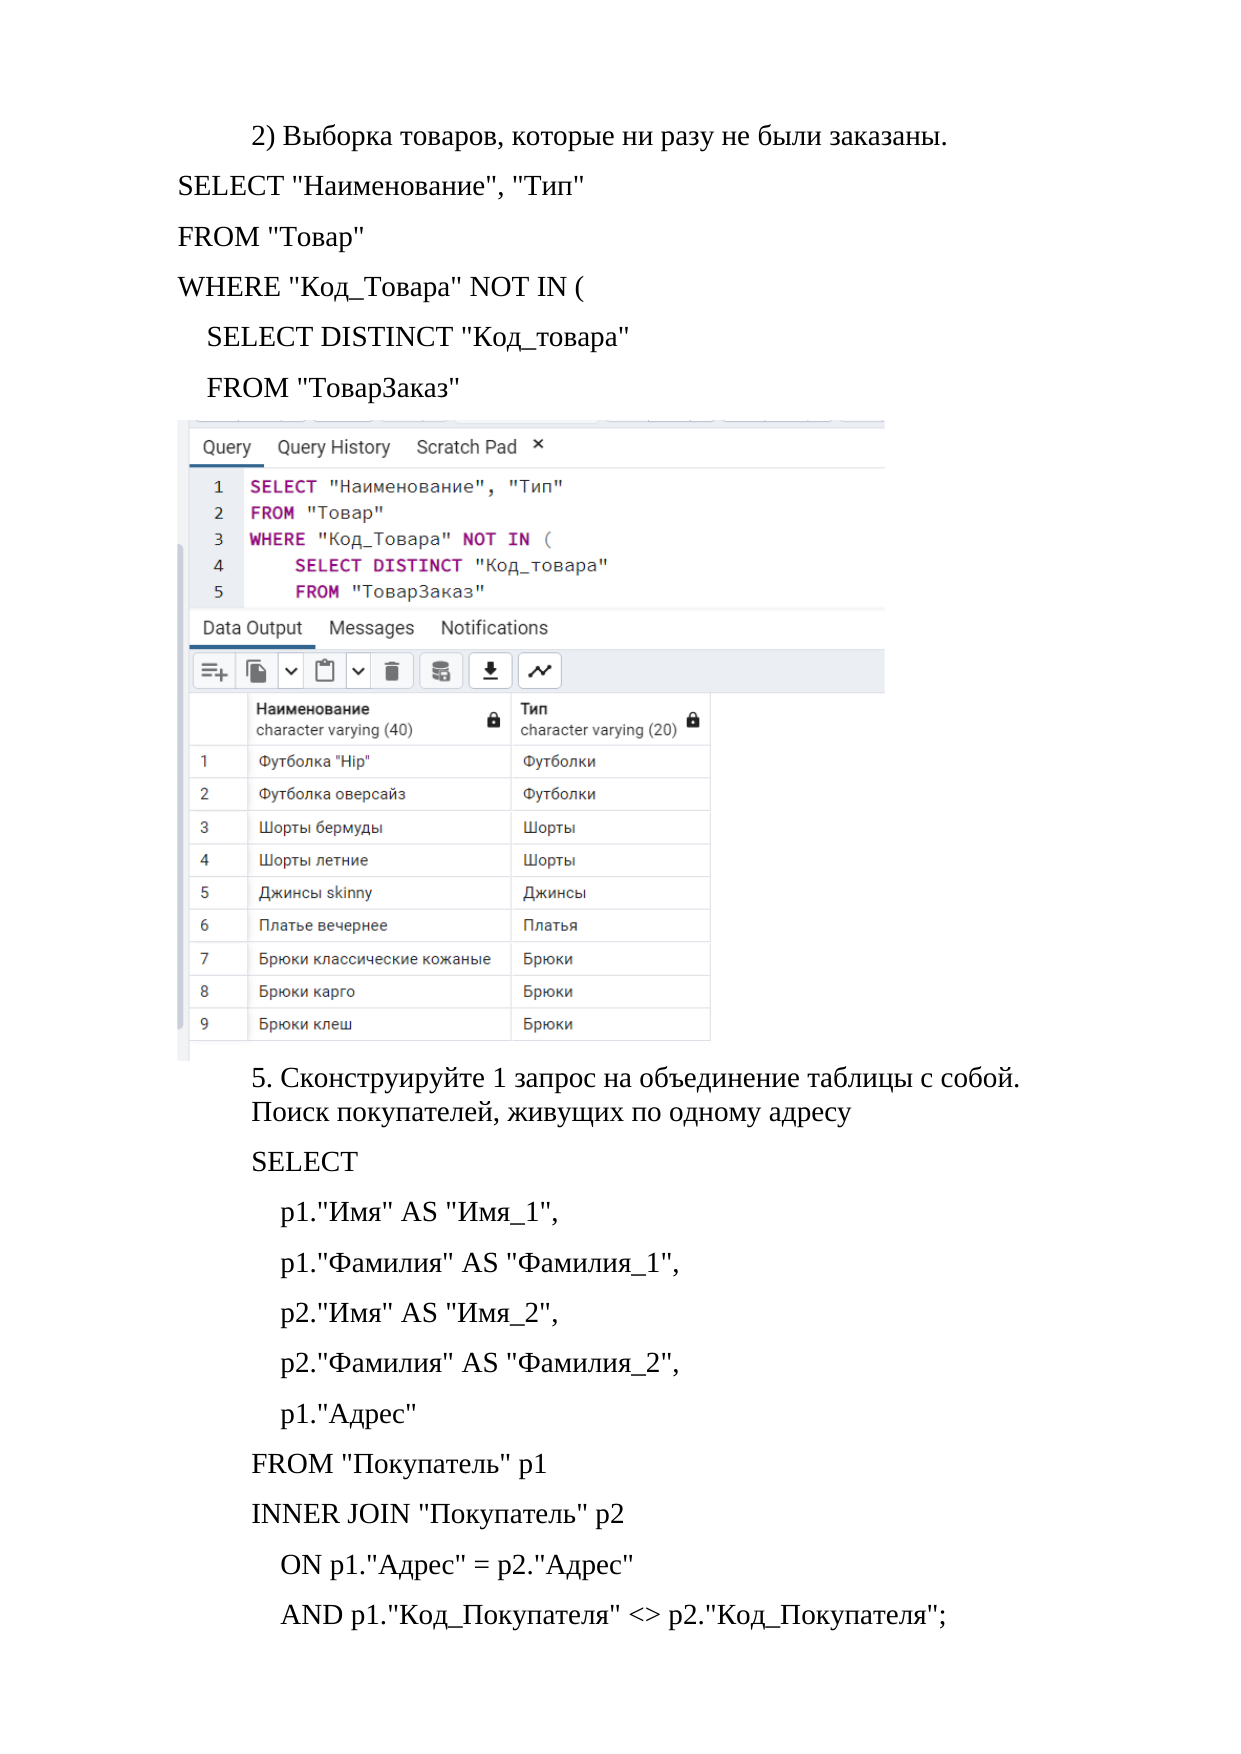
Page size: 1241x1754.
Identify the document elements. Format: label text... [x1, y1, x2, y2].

text INNER JOIN "Покупатель" p2 [177, 1496, 1152, 1530]
text p1."Имя" AS "Имя_1", [177, 1194, 1152, 1228]
text 5. Сконструируйте 1 запрос на объединение таблицы с собой. [177, 1060, 1152, 1094]
text p2."Имя" AS "Имя_2", [177, 1295, 1152, 1329]
text FROM "Покупатель" p1 [177, 1446, 1152, 1480]
text Поиск покупателей, живущих по одному адресу [177, 1094, 1152, 1127]
text p1."Адрес" [177, 1396, 1152, 1429]
text FROM "Товар" [177, 219, 1152, 252]
text WHERE "Код_Товара" NOT IN ( [177, 269, 1152, 303]
text p2."Фамилия" AS "Фамилия_2", [177, 1346, 1152, 1379]
text FROM "ТоварЗаказ" [177, 370, 1152, 403]
text SELECT "Наименование", "Тип" [177, 168, 1152, 202]
text SELECT [177, 1144, 1152, 1178]
text ON p1."Адрес" = p2."Адрес" [177, 1547, 1152, 1580]
picture [177, 420, 885, 1061]
text 2) Выборка товаров, которые ни разу не были заказаны. [177, 118, 1152, 152]
text p1."Фамилия" AS "Фамилия_1", [177, 1245, 1152, 1278]
text SELECT DISTINCT "Код_товара" [177, 319, 1152, 353]
text AND p1."Код_Покупателя" <> p2."Код_Покупателя"; [177, 1597, 1152, 1631]
